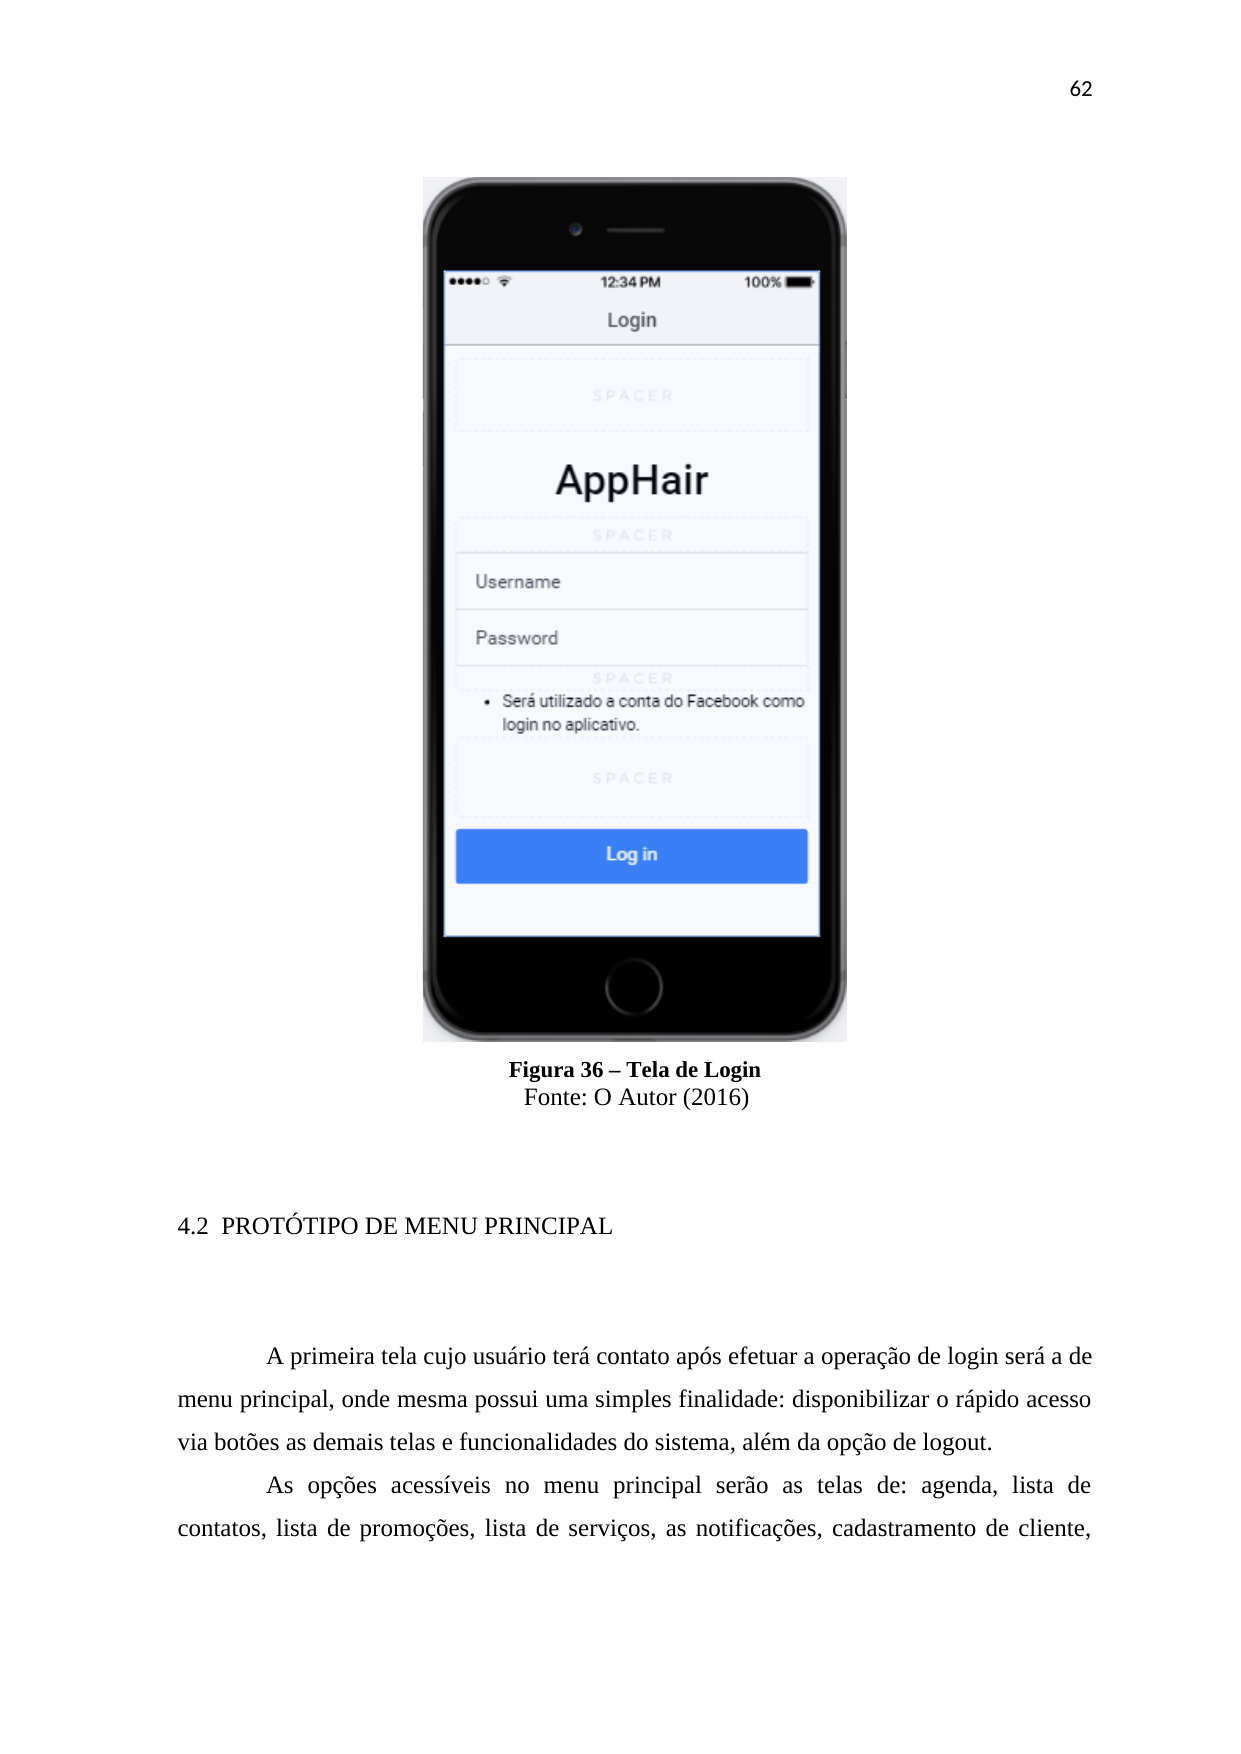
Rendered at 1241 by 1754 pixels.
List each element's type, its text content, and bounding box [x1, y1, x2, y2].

picture [422, 177, 847, 1042]
subtitle PROTÓTIPO DE MENU PRINCIPAL [177, 1211, 1092, 1240]
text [177, 1470, 1092, 1542]
text Fonte: O Autor (2016) [181, 1082, 1092, 1111]
text A primeira tela cujo usuário terá contato após efetuar a operação de login será a de menu principal, onde mesma possui uma simples finalidade: disponibilizar o rápido acesso via botões as demais telas e funcionalidades do sistema, além da opção de logout. [177, 1341, 1092, 1456]
text Figura 36 – Tela de Login [177, 1056, 1092, 1082]
